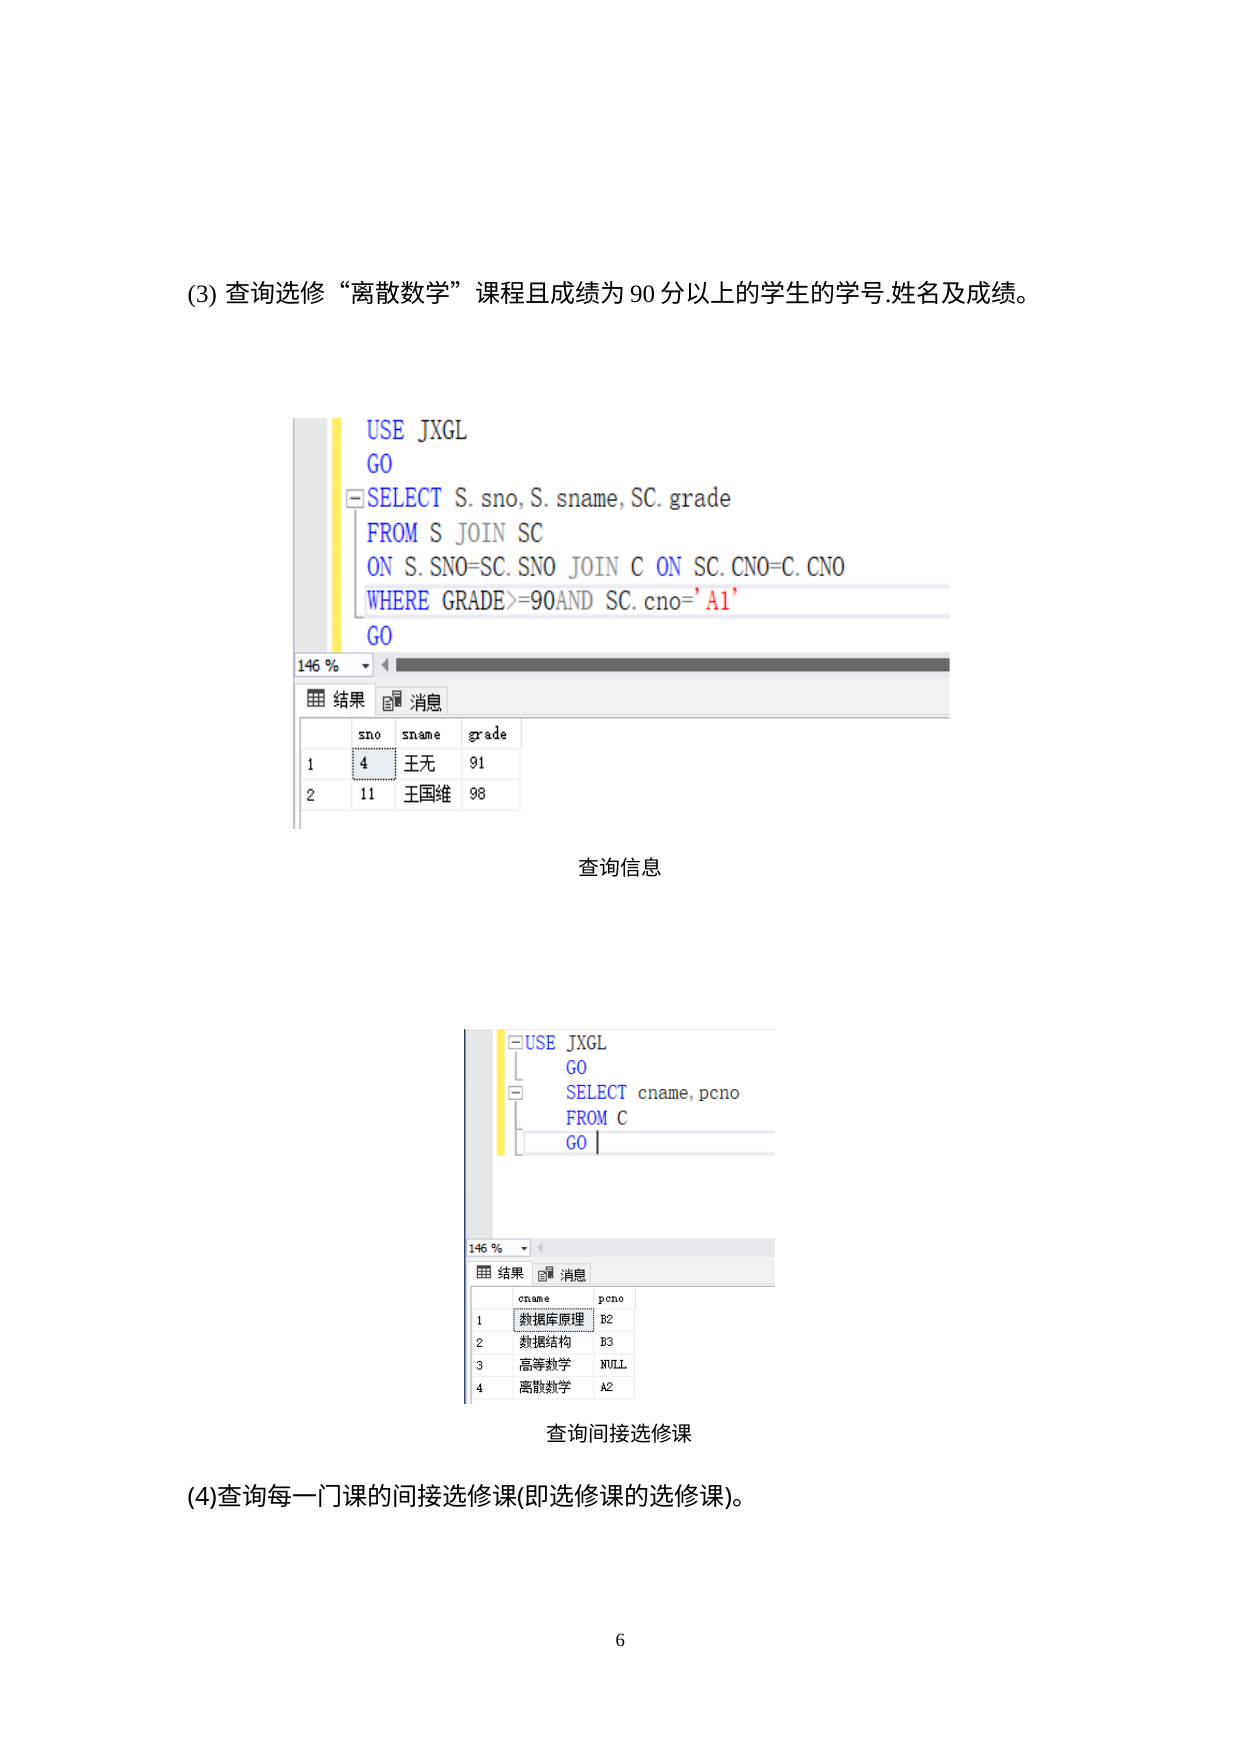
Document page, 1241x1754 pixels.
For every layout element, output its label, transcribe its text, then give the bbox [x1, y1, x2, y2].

list 查询选修“离散数学”课程且成绩为90分以上的学生的学号.姓名及成绩。 [187, 259, 1053, 324]
picture [293, 418, 950, 829]
picture [464, 1029, 775, 1404]
text (4)查询每一门课的间接选修课(即选修课的选修课)。 [187, 974, 1053, 1527]
